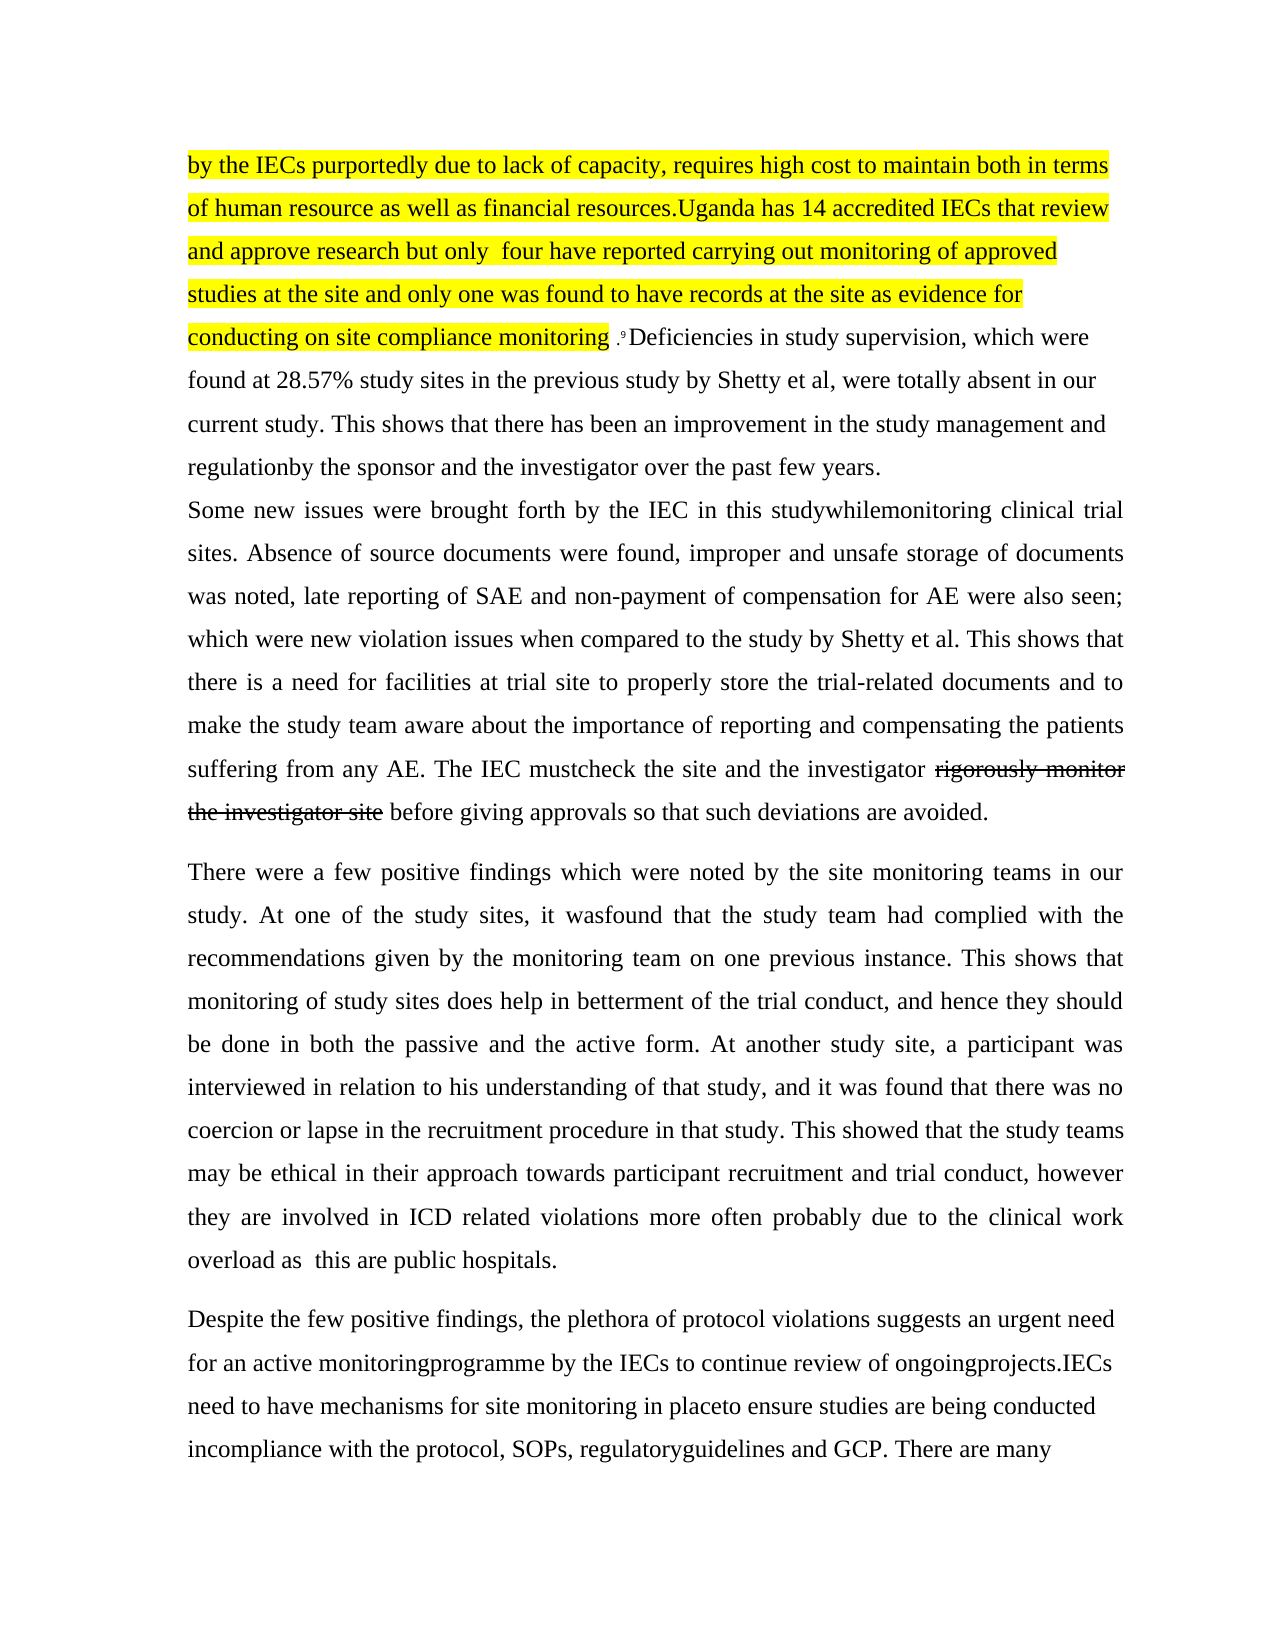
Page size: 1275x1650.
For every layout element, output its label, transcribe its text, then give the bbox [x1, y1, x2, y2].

text There were a few positive findings which were noted by the site monitoring teams in our study. At one of the study sites, it wasfound that the study team had complied with the recommendations given by the monitoring team on one previous instance. This shows that monitoring of study sites does help in betterment of the trial conduct, and hence they should be done in both the passive and the active form. At another study site, a participant was interviewed in relation to his understanding of that study, and it was found that there was no coercion or lapse in the recruitment procedure in that study. This showed that the study teams may be ethical in their approach towards participant recruitment and trial conduct, however they are involved in ICD related violations more often probably due to the clinical work overload as this are public hospitals. [187, 857, 1125, 1273]
text Some new issues were brought forth by the IEC in this studywhilemonitoring clinical trial sites. Absence of source documents were found, improper and unsafe storage of documents was noted, late reporting of SAE and non-payment of compensation for AE were also seen; which were new violation issues when compared to the study by Shetty et al. This shows that there is a need for facilities at trial site to properly store the trial-related documents and to make the study team aware about the importance of reporting and compensating the patients suffering from any AE. The IEC mustcheck the site and the investigator rigorously monitor the investigator site before giving approvals so that such deviations are avoided. [187, 495, 1125, 826]
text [187, 150, 1125, 481]
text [187, 1304, 1125, 1463]
